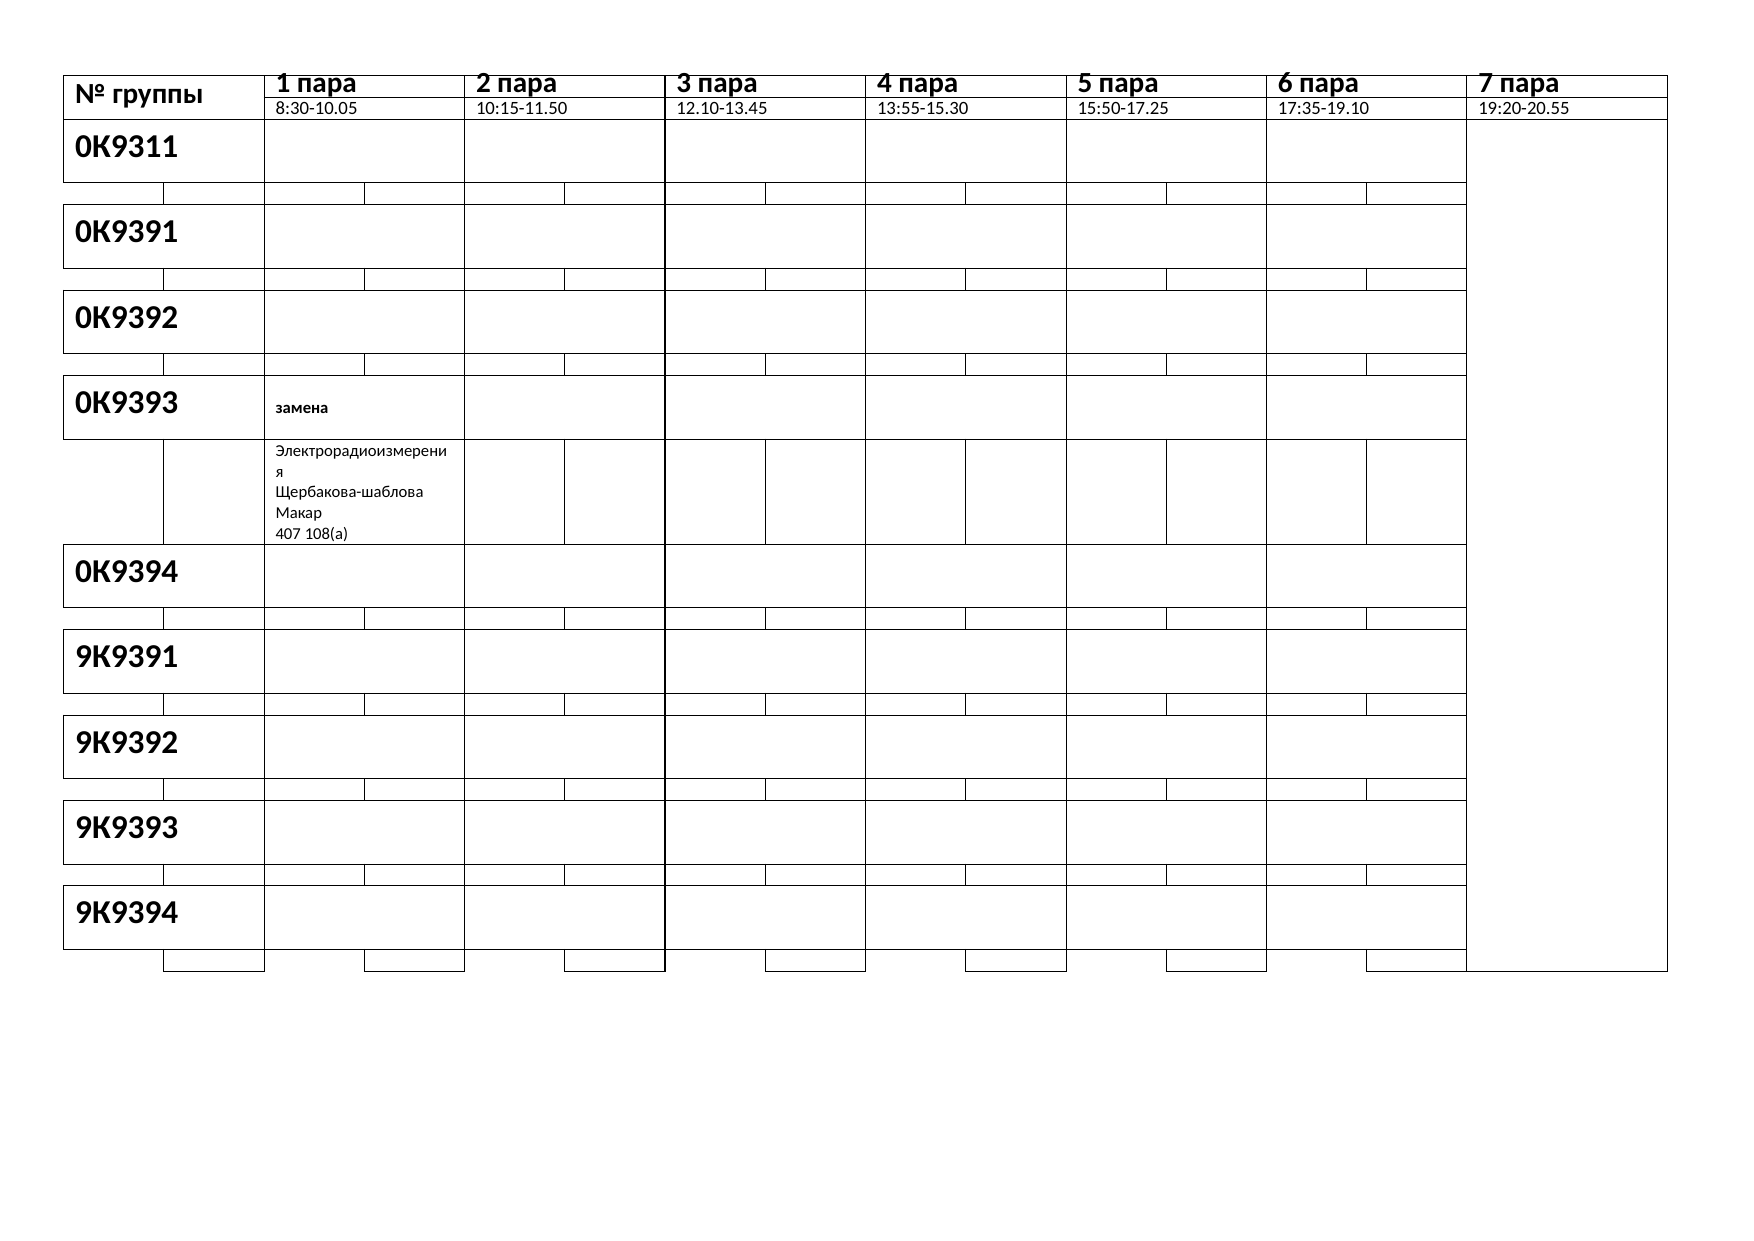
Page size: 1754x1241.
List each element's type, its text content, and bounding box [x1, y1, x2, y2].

table_cell [1067, 630, 1266, 693]
table_cell [465, 376, 664, 438]
table_cell [666, 716, 865, 778]
table_cell 10:15-11.50 [465, 98, 664, 119]
table_header 6 пара [1344, 76, 1466, 97]
table_cell [565, 779, 664, 800]
table_cell [1267, 545, 1466, 607]
table_cell [565, 865, 664, 885]
table_cell [465, 291, 664, 353]
table_cell [164, 950, 264, 971]
table_cell [565, 440, 664, 544]
table_cell 0К9311 [64, 120, 264, 182]
table_cell 9К9391 [64, 630, 264, 693]
table_cell [265, 886, 464, 949]
table_cell [265, 801, 464, 863]
table_cell [565, 608, 664, 629]
table_cell [164, 865, 264, 885]
table_header 3 пара [666, 76, 739, 97]
table_cell [164, 183, 264, 204]
table_cell [1167, 608, 1266, 629]
table_header 4 пара [866, 76, 939, 97]
table_cell [1367, 865, 1466, 885]
table_cell [966, 608, 1066, 629]
table_cell [966, 440, 1066, 544]
table_cell [164, 440, 264, 544]
table_cell [866, 545, 1066, 607]
table_cell [866, 801, 1066, 863]
table_header № группы [64, 76, 264, 119]
table_header 4 пара [943, 76, 1066, 97]
table_cell 9К9392 [64, 716, 264, 778]
table_cell [766, 779, 865, 800]
table_cell [1367, 440, 1466, 544]
table_cell [966, 694, 1066, 714]
table_cell [666, 376, 865, 438]
table_header 6 пара [1267, 76, 1340, 97]
table_cell [1167, 440, 1266, 544]
table_cell [1167, 183, 1266, 204]
table_cell [365, 865, 464, 885]
table_cell [1367, 354, 1466, 375]
table_cell [666, 120, 865, 182]
table_cell [465, 205, 664, 268]
table_cell [766, 269, 865, 289]
table_header 1 пара [342, 76, 464, 97]
table_cell [164, 608, 264, 629]
table_cell [1067, 886, 1266, 949]
table_cell [1067, 291, 1266, 353]
table_cell [265, 120, 464, 182]
table_cell [1367, 950, 1466, 971]
table_cell 9К9394 [64, 886, 264, 949]
table_cell [1167, 269, 1266, 289]
table_cell [1067, 205, 1266, 268]
table_cell [365, 779, 464, 800]
table_cell [1267, 716, 1466, 778]
table_cell [465, 120, 664, 182]
table_cell [766, 354, 865, 375]
table_cell [465, 801, 664, 863]
table_header 7 пара [1545, 76, 1667, 97]
table_cell [866, 120, 1066, 182]
table_cell [866, 376, 1066, 438]
table_cell [766, 183, 865, 204]
table_cell [1167, 694, 1266, 714]
table_cell [1067, 376, 1266, 438]
table_cell [1367, 694, 1466, 714]
table_cell 0К9392 [64, 291, 264, 353]
table_cell [465, 545, 664, 607]
table_cell [1267, 801, 1466, 863]
table_cell [966, 865, 1066, 885]
table_cell 15:50-17.25 [1067, 98, 1266, 119]
table_cell Электрорадиоизмерения Щербакова-шаблова Макар 407 108(а) [265, 440, 464, 544]
table_cell [666, 801, 865, 863]
table_cell [766, 608, 865, 629]
table_cell [465, 630, 664, 693]
table_cell [565, 694, 664, 714]
table_cell [365, 694, 464, 714]
table_cell [1367, 183, 1466, 204]
table_cell [1067, 120, 1266, 182]
table_cell [565, 354, 664, 375]
table_header 2 пара [465, 76, 538, 97]
table_cell [766, 865, 865, 885]
table_cell [666, 291, 865, 353]
table_cell [365, 183, 464, 204]
table_cell [866, 291, 1066, 353]
table_cell [666, 630, 865, 693]
table_cell [1467, 120, 1667, 971]
table_cell [164, 779, 264, 800]
table_cell [365, 354, 464, 375]
table_cell [565, 269, 664, 289]
table_cell [1267, 630, 1466, 693]
table_cell [565, 183, 664, 204]
table_cell [265, 545, 464, 607]
table_cell [1167, 950, 1266, 971]
table_cell 9К9393 [64, 801, 264, 863]
table_cell [866, 886, 1066, 949]
table_cell [1167, 354, 1266, 375]
table_cell [1267, 291, 1466, 353]
table_cell [966, 950, 1066, 971]
table_header 5 пара [1144, 76, 1266, 97]
table_cell [1267, 886, 1466, 949]
table_cell 17:35-19.10 [1267, 98, 1466, 119]
table_cell [1367, 779, 1466, 800]
table_cell 0К9391 [64, 205, 264, 268]
table_cell 12.10-13.45 [666, 98, 865, 119]
table_cell [265, 716, 464, 778]
table_cell [766, 950, 865, 971]
table_cell [1367, 608, 1466, 629]
table_cell [1267, 205, 1466, 268]
table_cell [966, 354, 1066, 375]
table_cell [1267, 376, 1466, 438]
table_cell [666, 205, 865, 268]
table_cell [465, 716, 664, 778]
table_cell [1267, 120, 1466, 182]
table_cell [465, 886, 664, 949]
table_cell 8:30-10.05 [265, 98, 464, 119]
table_cell [265, 630, 464, 693]
table_cell [866, 716, 1066, 778]
table_cell замена [265, 376, 464, 438]
table_cell [565, 950, 664, 971]
table_cell [265, 291, 464, 353]
table_cell [1167, 865, 1266, 885]
table_cell 0К9393 [64, 376, 264, 438]
table_cell [1067, 801, 1266, 863]
table_cell [164, 354, 264, 375]
table_header 1 пара [265, 76, 338, 97]
table_cell [866, 205, 1066, 268]
table_cell [265, 205, 464, 268]
table_header 2 пара [542, 76, 664, 97]
table_cell [365, 608, 464, 629]
table_header 5 пара [1067, 76, 1140, 97]
table_cell 19:20-20.55 [1467, 98, 1667, 119]
table_cell [365, 269, 464, 289]
table_header 3 пара [743, 76, 865, 97]
table_cell [966, 269, 1066, 289]
table_cell 0К9394 [64, 545, 264, 607]
table_cell [1067, 716, 1266, 778]
table_cell [365, 950, 464, 971]
table_cell [1067, 545, 1266, 607]
table_cell [1367, 269, 1466, 289]
table_cell 13:55-15.30 [866, 98, 1066, 119]
table_cell [766, 694, 865, 714]
table_cell [666, 886, 865, 949]
table_cell [866, 630, 1066, 693]
table_cell [966, 779, 1066, 800]
table_header 7 пара [1467, 76, 1541, 97]
table_cell [1167, 779, 1266, 800]
table_cell [966, 183, 1066, 204]
table_cell [666, 545, 865, 607]
table_cell [164, 694, 264, 714]
table_cell [766, 440, 865, 544]
table_cell [164, 269, 264, 289]
